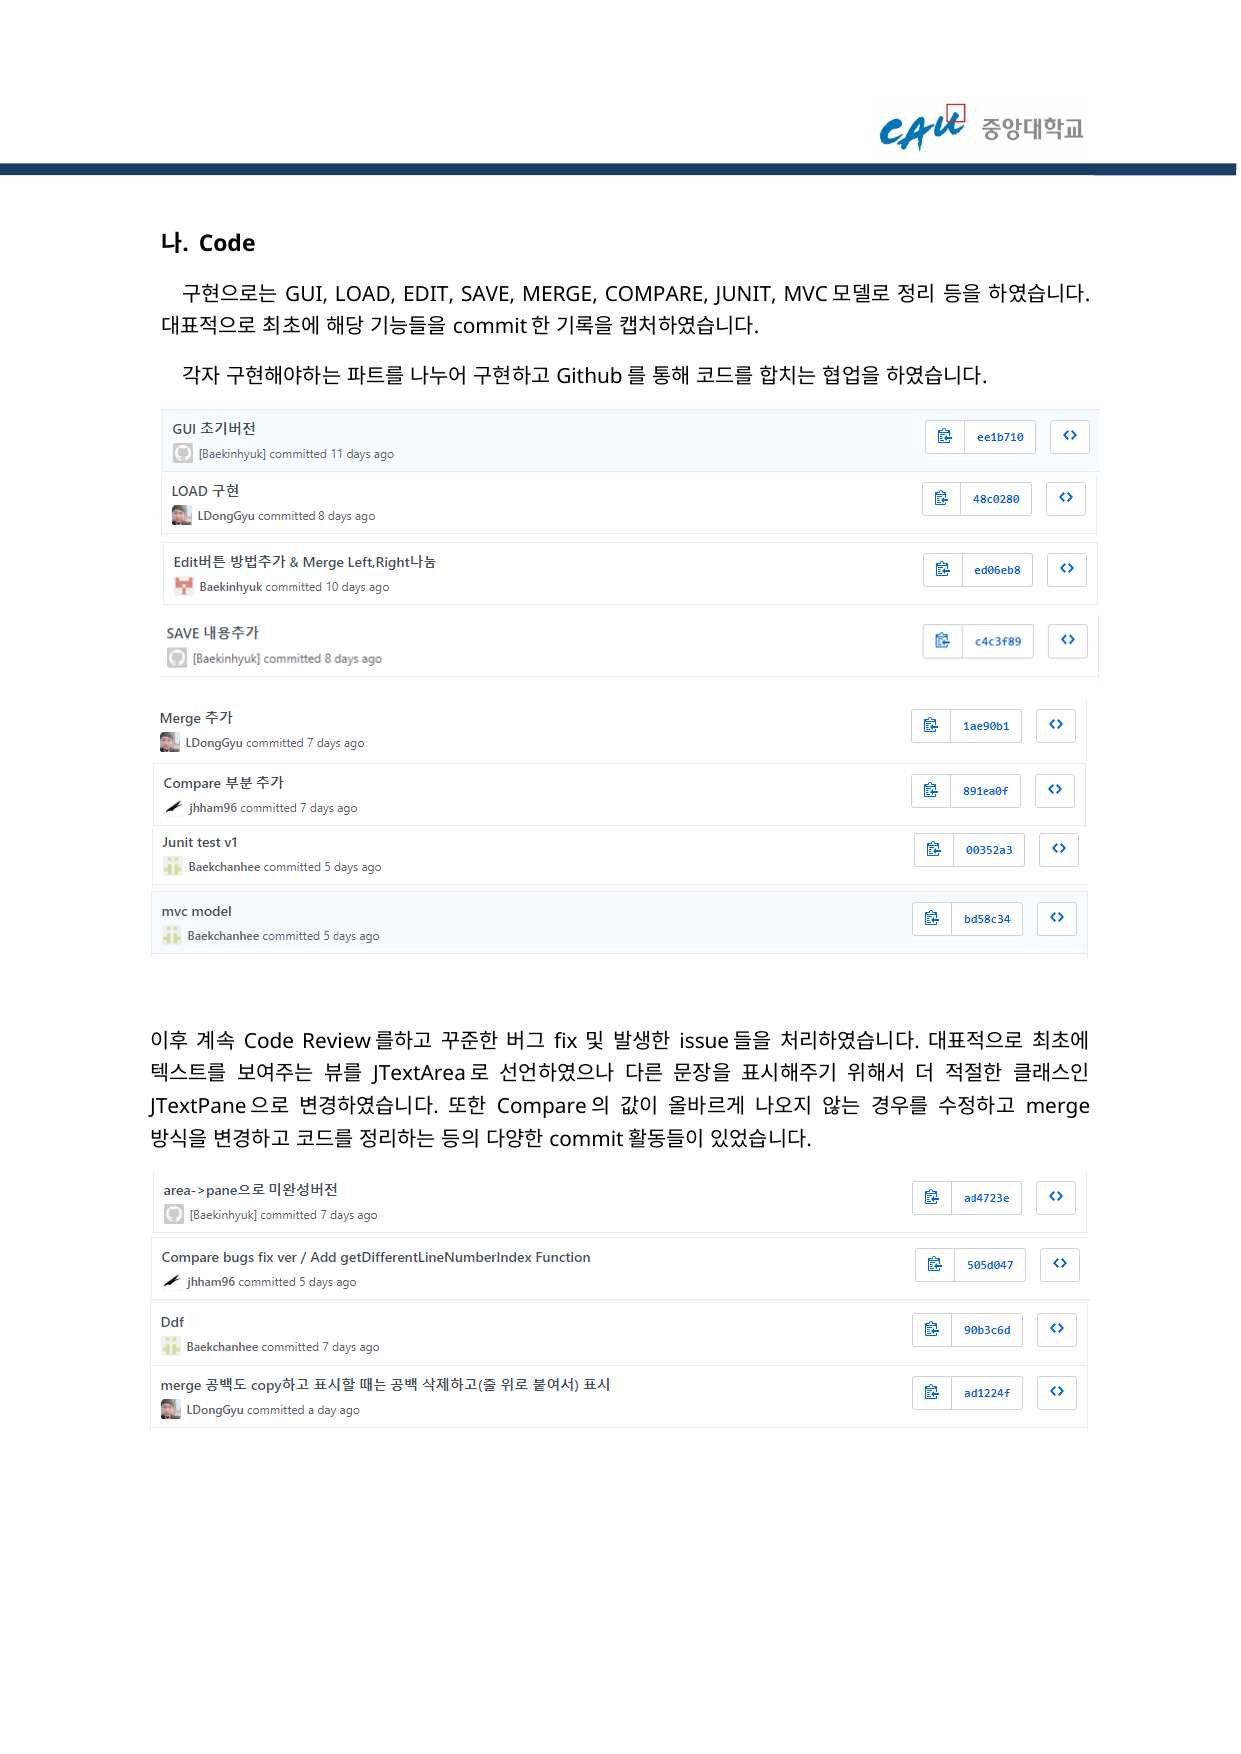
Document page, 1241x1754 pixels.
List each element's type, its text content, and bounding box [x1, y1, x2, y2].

picture [873, 96, 1091, 159]
text 각자 구현해야하는 파트를 나누어 구현하고 Github를 통해 코드를 합치는 협업을 하였습니다. [161, 359, 1090, 389]
picture [150, 699, 1089, 761]
picture [150, 1237, 1089, 1301]
text 이후 계속 Code Review를하고 꾸준한 버그 fix 및 발생한 issue들을 처리하였습니다. 대표적으로 최초에 텍스트를 보여주는 뷰를 JTextArea로 선언하였으나 다른 문장을 표시해주기 위해서 더 적절한 클래스인 JTextPane으로 변경하였습니다. 또한 Compare의 값이 올바르게 나오지 않는 경우를 수정하고 merge 방식을 변경하고 코드를 정리하는 등의 다양한 commit활동들이 있었습니다. [150, 1024, 1090, 1152]
picture [161, 408, 1100, 473]
picture [150, 828, 1089, 889]
picture [150, 1302, 1089, 1364]
picture [150, 1171, 1089, 1236]
picture [150, 762, 1089, 827]
picture [161, 537, 1100, 613]
text 구현으로는 GUI, LOAD, EDIT, SAVE, MERGE, COMPARE, JUNIT, MVC모델로 정리 등을 하였습니다. 대표적으로 최초에 해당 기능들을 commit한 기록을 캡처하였습니다. [161, 277, 1090, 340]
picture [150, 1365, 1089, 1431]
picture [161, 615, 1102, 681]
list Code [161, 224, 1090, 258]
picture [161, 474, 1100, 536]
picture [150, 890, 1089, 958]
